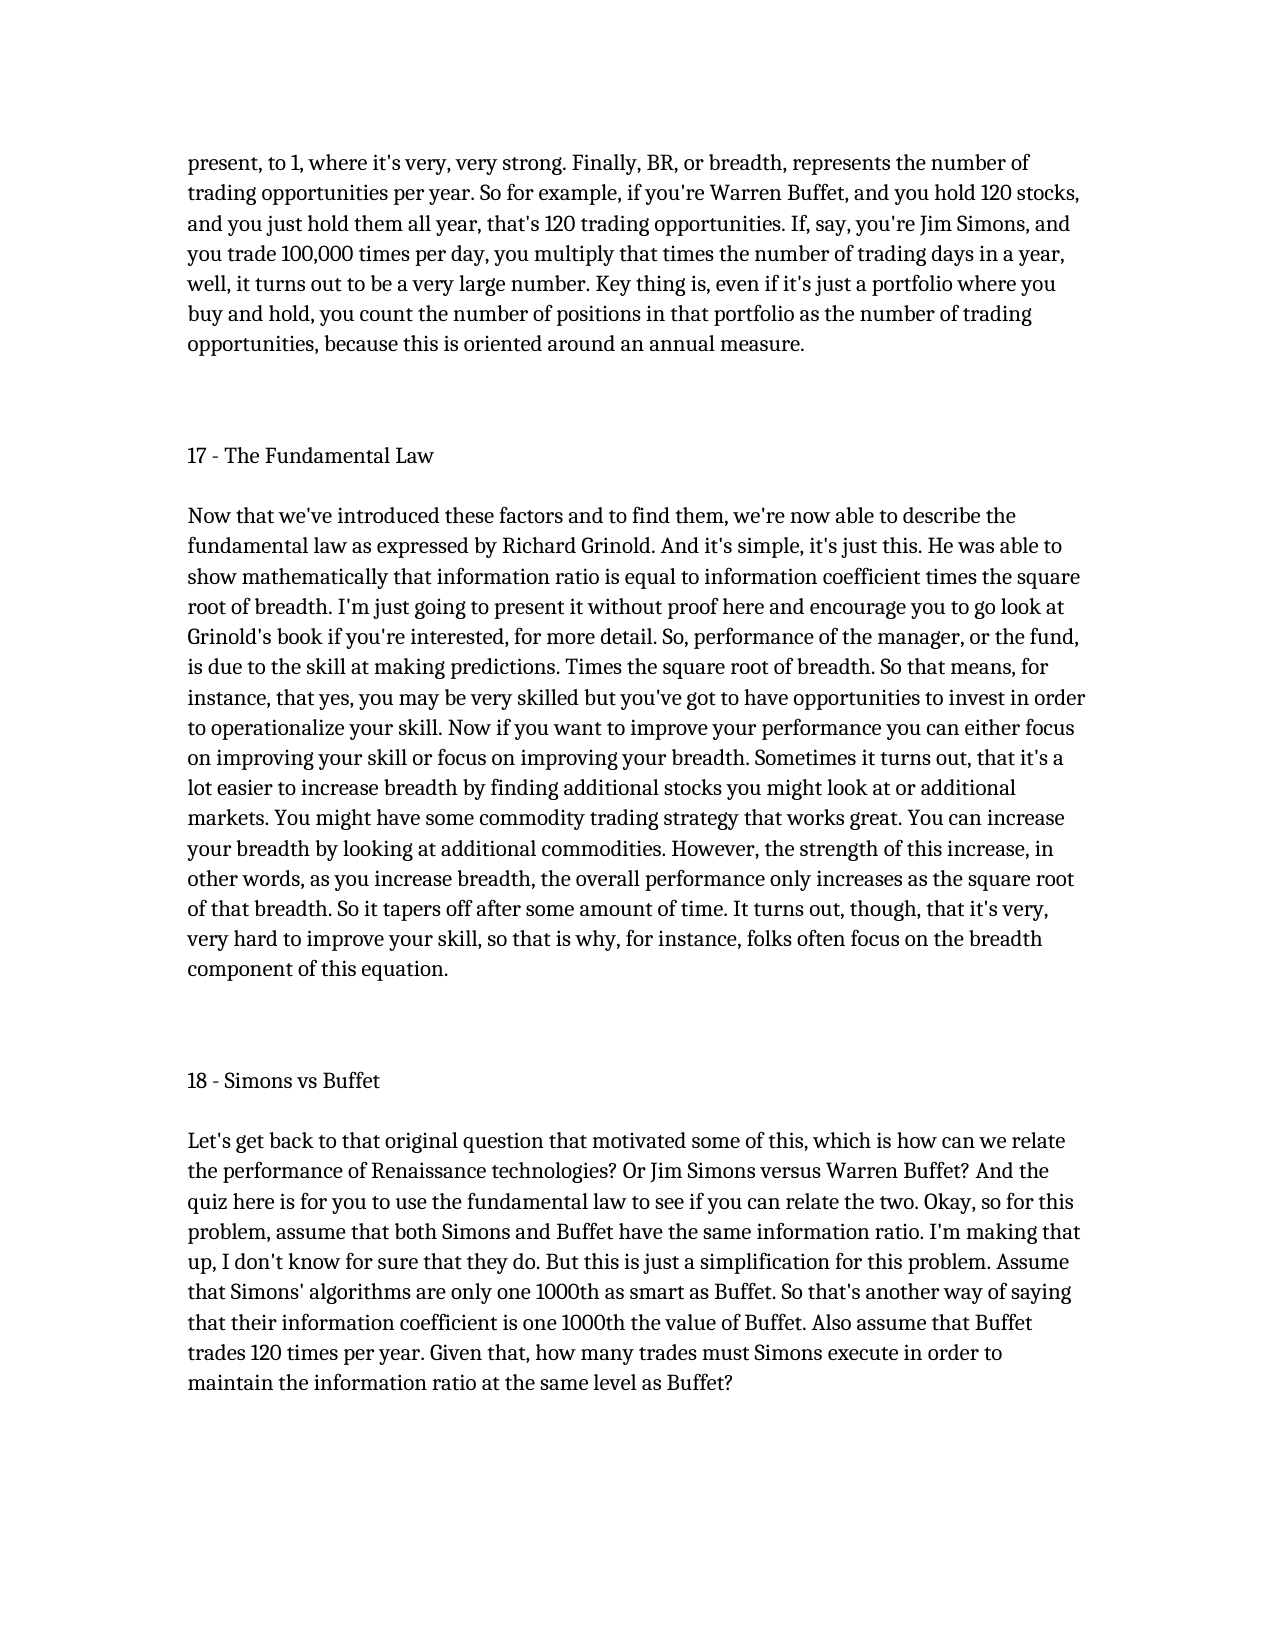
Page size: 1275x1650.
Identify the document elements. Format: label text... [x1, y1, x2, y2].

text 18 - Simons vs Buffet Let's get back to that original question that motivated some of this, which is how can we relate the performance of Renaissance technologies? Or Jim Simons versus Warren Buffet? And the quiz here is for you to use the fundamental law to see if you can relate the two. Okay, so for this problem, assume that both Simons and Buffet have the same information ratio. I'm making that up, I don't know for sure that they do. But this is just a simplification for this problem. Assume that Simons' algorithms are only one 1000th as smart as Buffet. So that's another way of saying that their information coefficient is one 1000th the value of Buffet. Also assume that Buffet trades 120 times per year. Given that, how many trades must Simons execute in order to maintain the information ratio at the same level as Buffet? [187, 1068, 1087, 1457]
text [187, 150, 1087, 418]
text 17 - The Fundamental Law Now that we've introduced these factors and to find them, we're now able to describe the fundamental law as expressed by Richard Grinold. And it's simple, it's just this. He was able to show mathematically that information ratio is equal to information coefficient times the square root of breadth. I'm just going to present it without proof here and encourage you to go look at Grinold's book if you're interested, for more detail. So, performance of the manager, or the fund, is due to the skill at making predictions. Times the square root of breadth. So that means, for instance, that yes, you may be very skilled but you've got to have opportunities to invest in order to operationalize your skill. Now if you want to improve your performance you can either focus on improving your skill or focus on improving your breadth. Sometimes it turns out, that it's a lot easier to increase breadth by finding additional stocks you might look at or additional markets. You might have some commodity trading strategy that works great. You can increase your breadth by looking at additional commodities. However, the strength of this increase, in other words, as you increase breadth, the overall performance only increases as the square root of that breadth. So it tapers off after some amount of time. It turns out, though, that it's very, very hard to improve your skill, so that is why, for instance, folks often focus on the breadth component of this equation. [187, 443, 1087, 1043]
